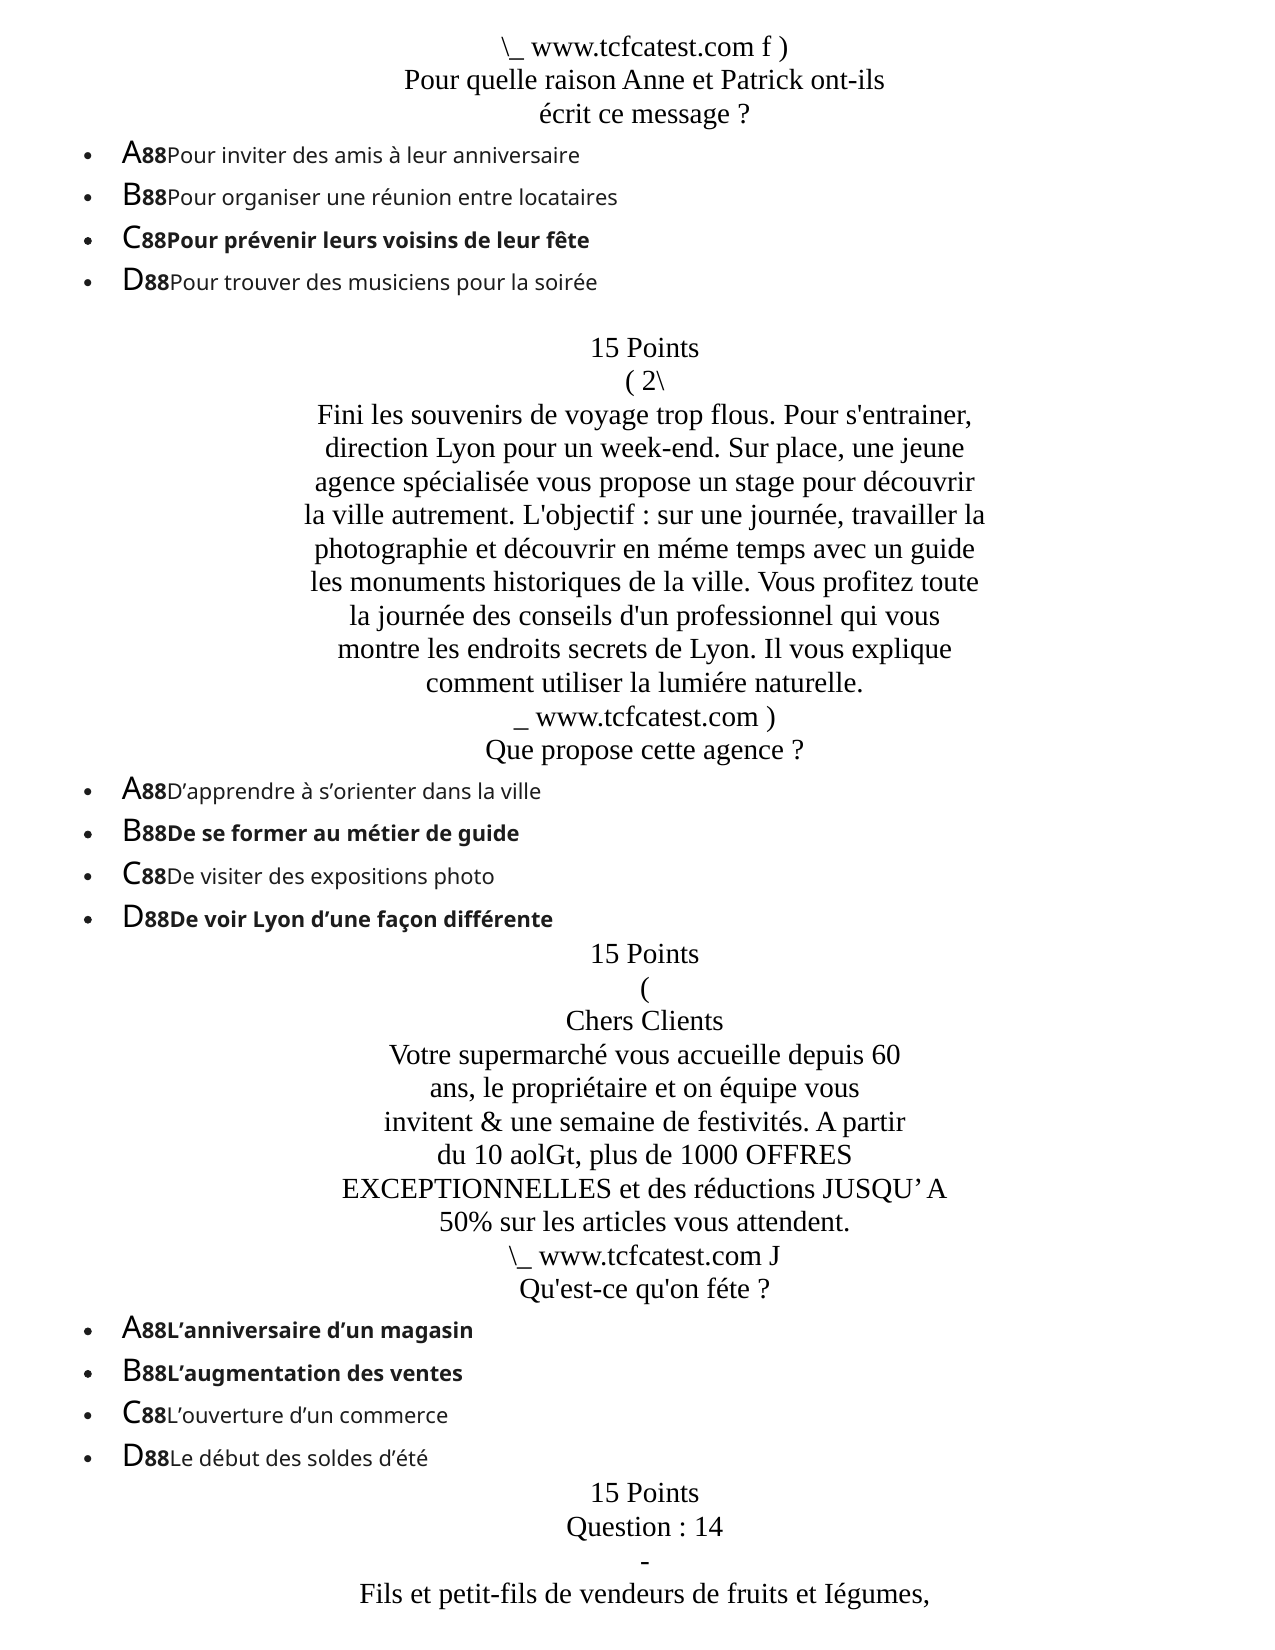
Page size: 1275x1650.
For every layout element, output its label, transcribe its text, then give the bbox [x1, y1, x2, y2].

text Chers Clients [47, 1003, 1243, 1037]
text la journée des conseils d'un professionnel qui vous [47, 598, 1243, 632]
list B88L’augmentation des ventes [84, 1348, 1243, 1390]
list D88De voir Lyon d’une façon différente [84, 894, 1243, 936]
text Fils et petit-fils de vendeurs de fruits et Iégumes, [47, 1576, 1243, 1610]
text écrit ce message ? [47, 96, 1243, 129]
list D88Pour trouver des musiciens pour la soirée [84, 257, 1243, 300]
text invitent & une semaine de festivités. A partir [47, 1104, 1243, 1137]
text 15 Points [47, 1476, 1243, 1509]
text agence spécialisée vous propose un stage pour découvrir [47, 464, 1243, 497]
text la ville autrement. L'objectif : sur une journée, travailler la [47, 497, 1243, 531]
text \_ www.tcfcatest.com f ) [47, 29, 1243, 62]
text ans, le propriétaire et on équipe vous [47, 1070, 1243, 1104]
text 50% sur les articles vous attendent. [47, 1204, 1243, 1238]
text direction Lyon pour un week-end. Sur place, une jeune [47, 430, 1243, 464]
text Question : 14 [47, 1509, 1243, 1543]
list B88De se former au métier de guide [84, 808, 1243, 851]
text Pour quelle raison Anne et Patrick ont-ils [47, 62, 1243, 96]
text Que propose cette agence ? [47, 732, 1243, 766]
text ( [47, 970, 1243, 1003]
list D88Le début des soldes d’été [84, 1433, 1243, 1476]
text montre les endroits secrets de Lyon. Il vous explique [47, 632, 1243, 665]
text 15 Points [47, 936, 1243, 970]
text comment utiliser la lumiére naturelle. [47, 665, 1243, 699]
text les monuments historiques de la ville. Vous profitez toute [47, 564, 1243, 598]
list C88Pour prévenir leurs voisins de leur fête [84, 215, 1243, 257]
list C88L’ouverture d’un commerce [84, 1390, 1243, 1433]
list A88Pour inviter des amis à leur anniversaire [84, 129, 1243, 172]
text du 10 aolGt, plus de 1000 OFFRES [47, 1137, 1243, 1171]
text Qu'est-ce qu'on féte ? [47, 1272, 1243, 1305]
text 15 Points [47, 330, 1243, 363]
list B88Pour organiser une réunion entre locataires [84, 172, 1243, 215]
list C88De visiter des expositions photo [84, 851, 1243, 894]
text - [47, 1543, 1243, 1576]
text \_ www.tcfcatest.com J [47, 1238, 1243, 1272]
text _ www.tcfcatest.com ) [47, 699, 1243, 732]
list A88D’apprendre à s’orienter dans la ville [84, 766, 1243, 808]
text Votre supermarché vous accueille depuis 60 [47, 1037, 1243, 1070]
text Fini les souvenirs de voyage trop flous. Pour s'entrainer, [47, 397, 1243, 430]
text ( 2\ [47, 363, 1243, 397]
list A88L’anniversaire d’un magasin [84, 1305, 1243, 1348]
text EXCEPTIONNELLES et des réductions JUSQU’ A [47, 1171, 1243, 1204]
text photographie et découvrir en méme temps avec un guide [47, 531, 1243, 564]
